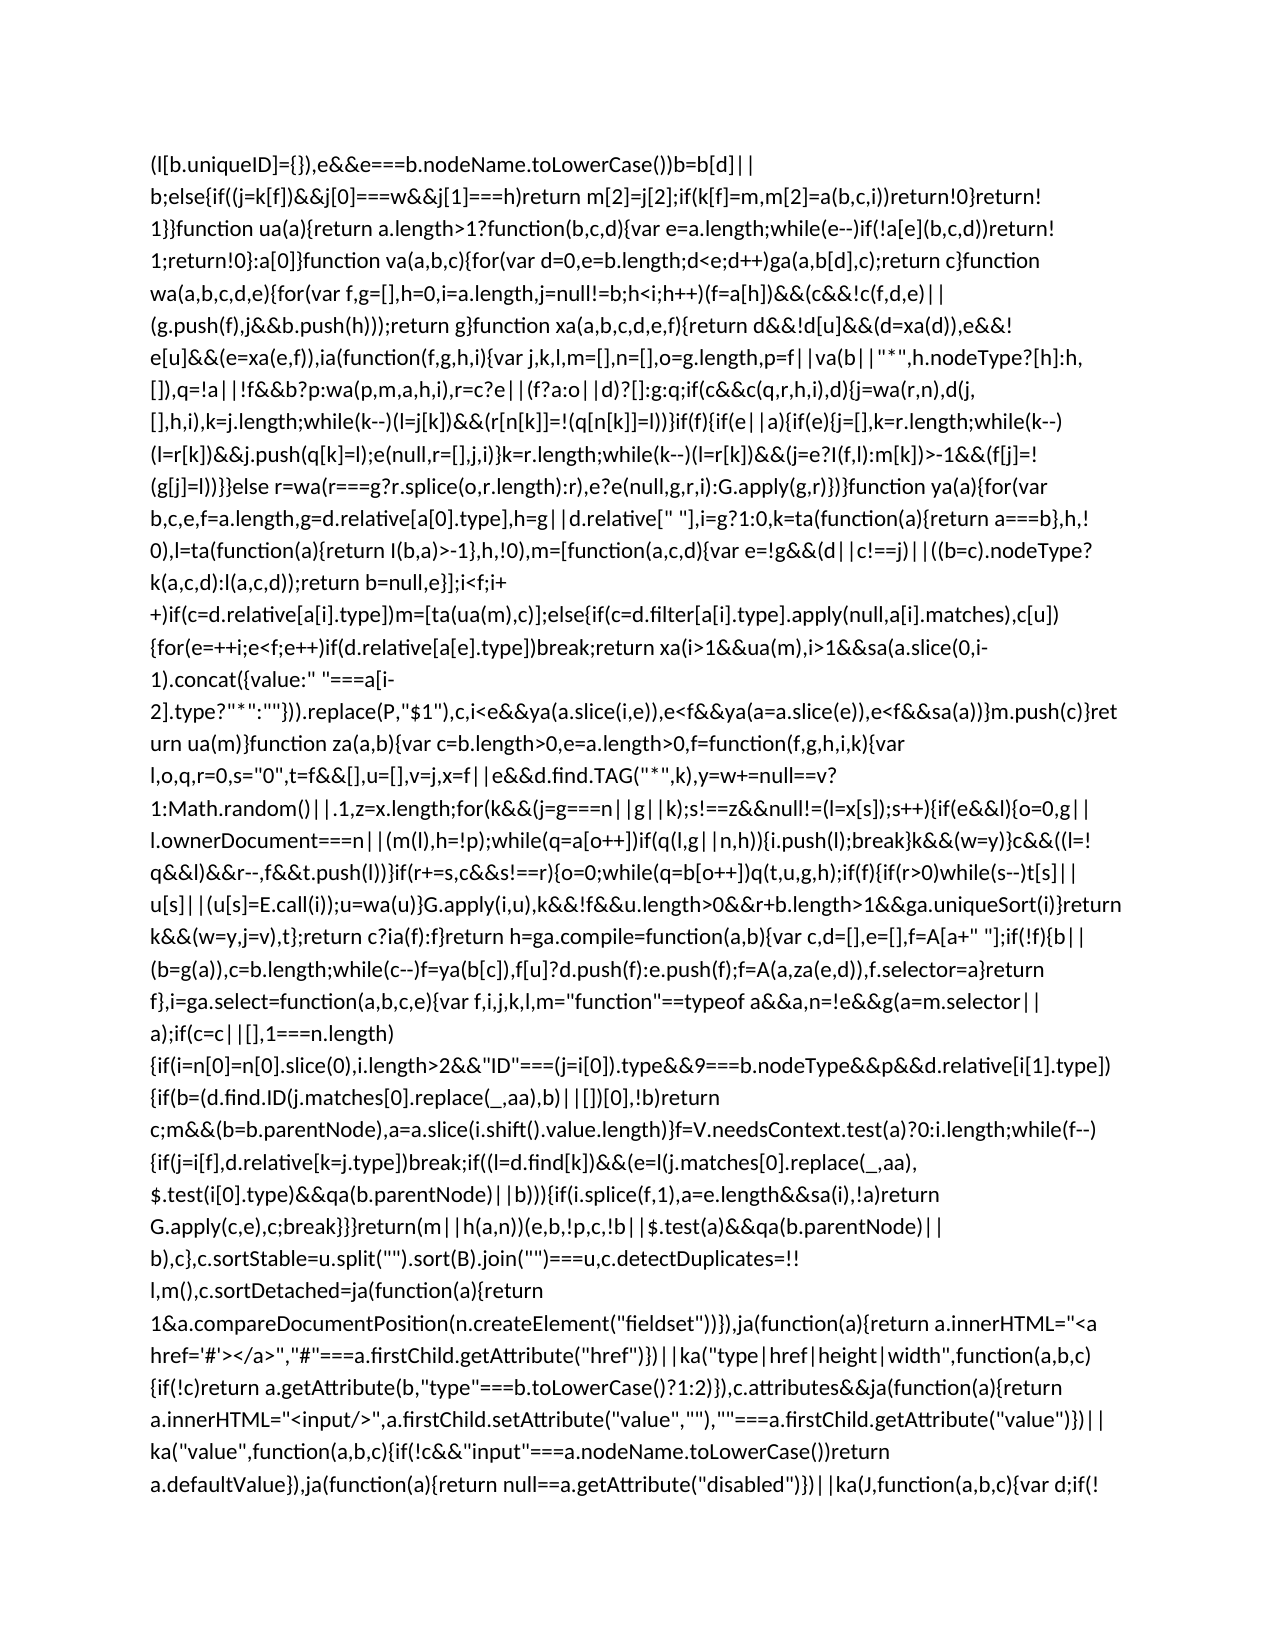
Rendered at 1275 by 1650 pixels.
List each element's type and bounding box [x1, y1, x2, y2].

text [150, 150, 1125, 1498]
